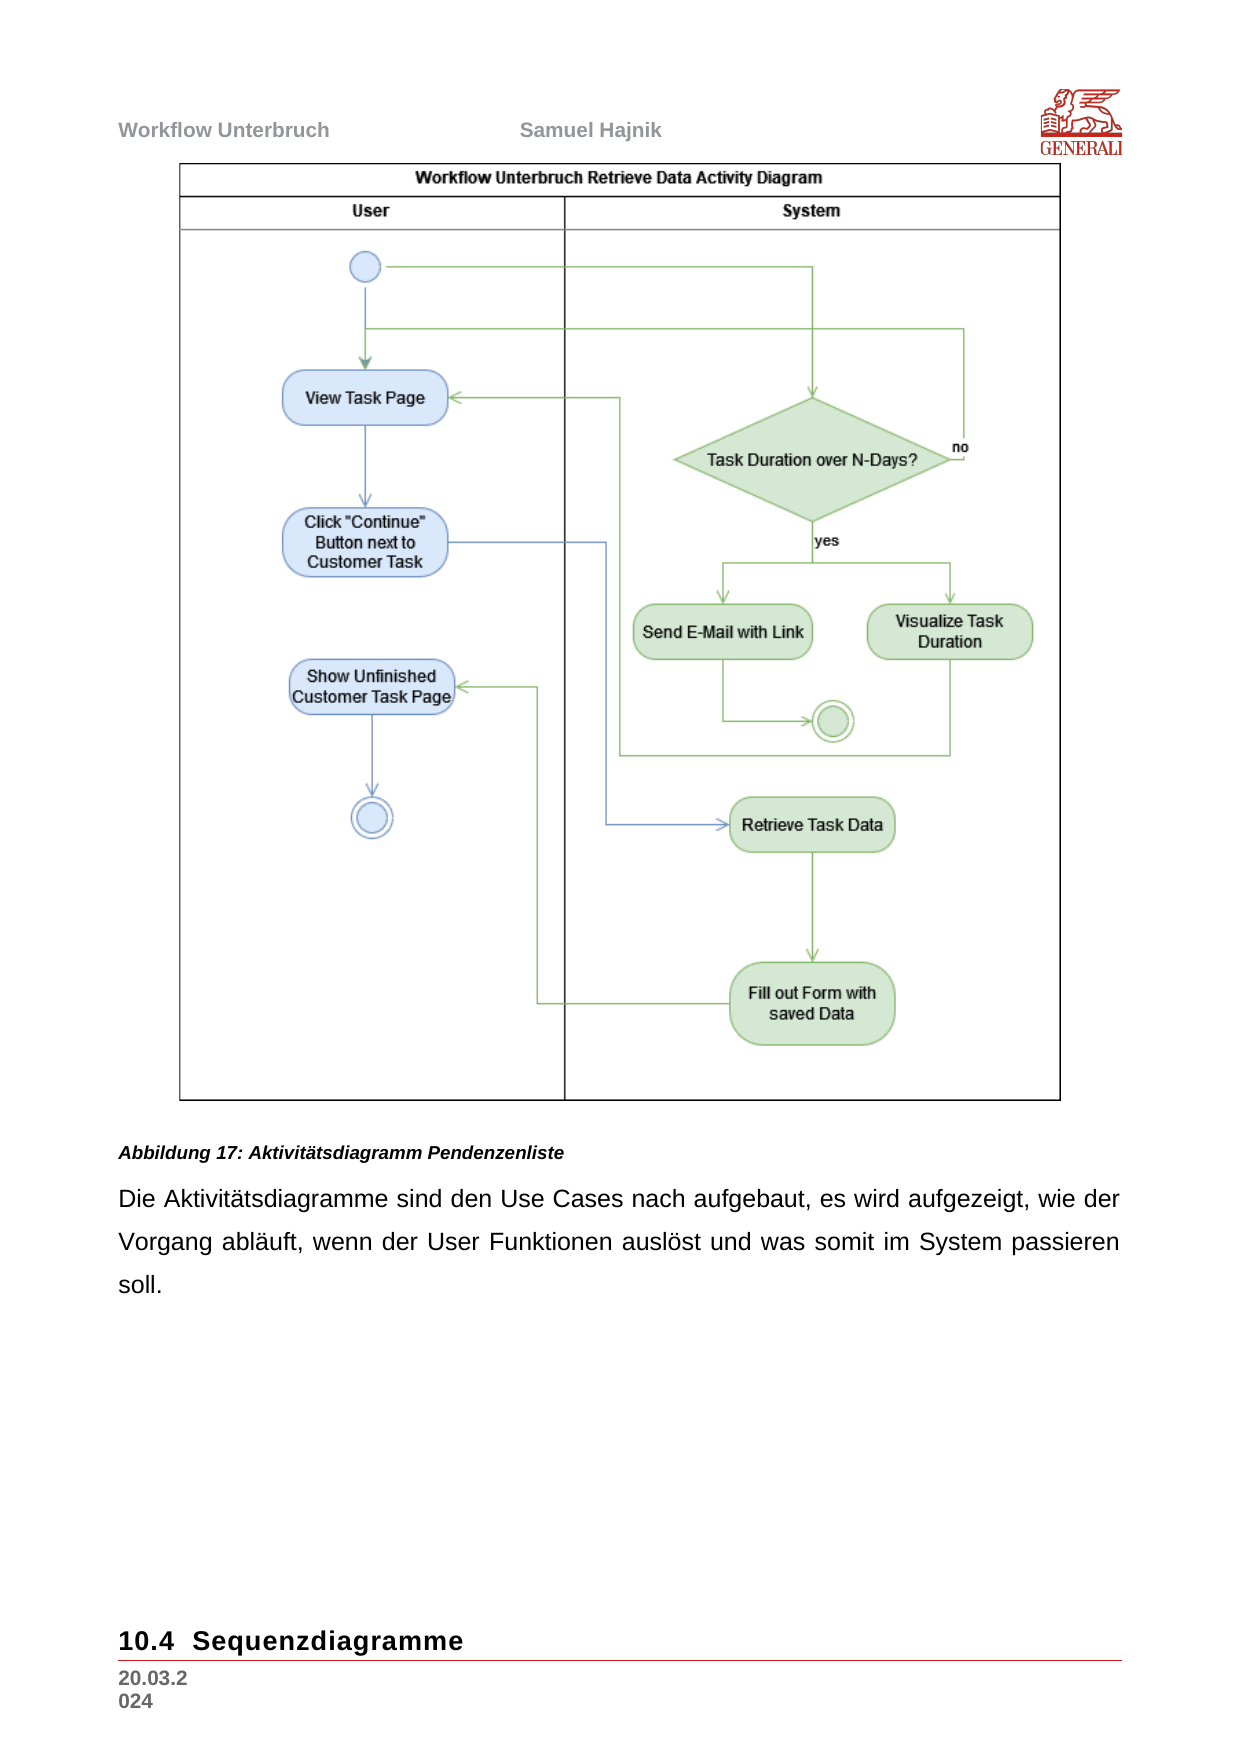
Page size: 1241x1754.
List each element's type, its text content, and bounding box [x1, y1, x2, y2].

picture [179, 163, 1061, 1101]
text Die Aktivitätsdiagramme sind den Use Cases nach aufgebaut, es wird aufgezeigt, wie der Vorgang abläuft, wenn der User Funktionen auslöst und was somit im System passieren soll. [118, 1184, 1122, 1299]
list Sequenzdiagramme [118, 1615, 1122, 1659]
text Abbildung 17: Aktivitätsdiagramm Pendenzenliste [118, 1142, 1122, 1163]
picture [1040, 89, 1123, 155]
